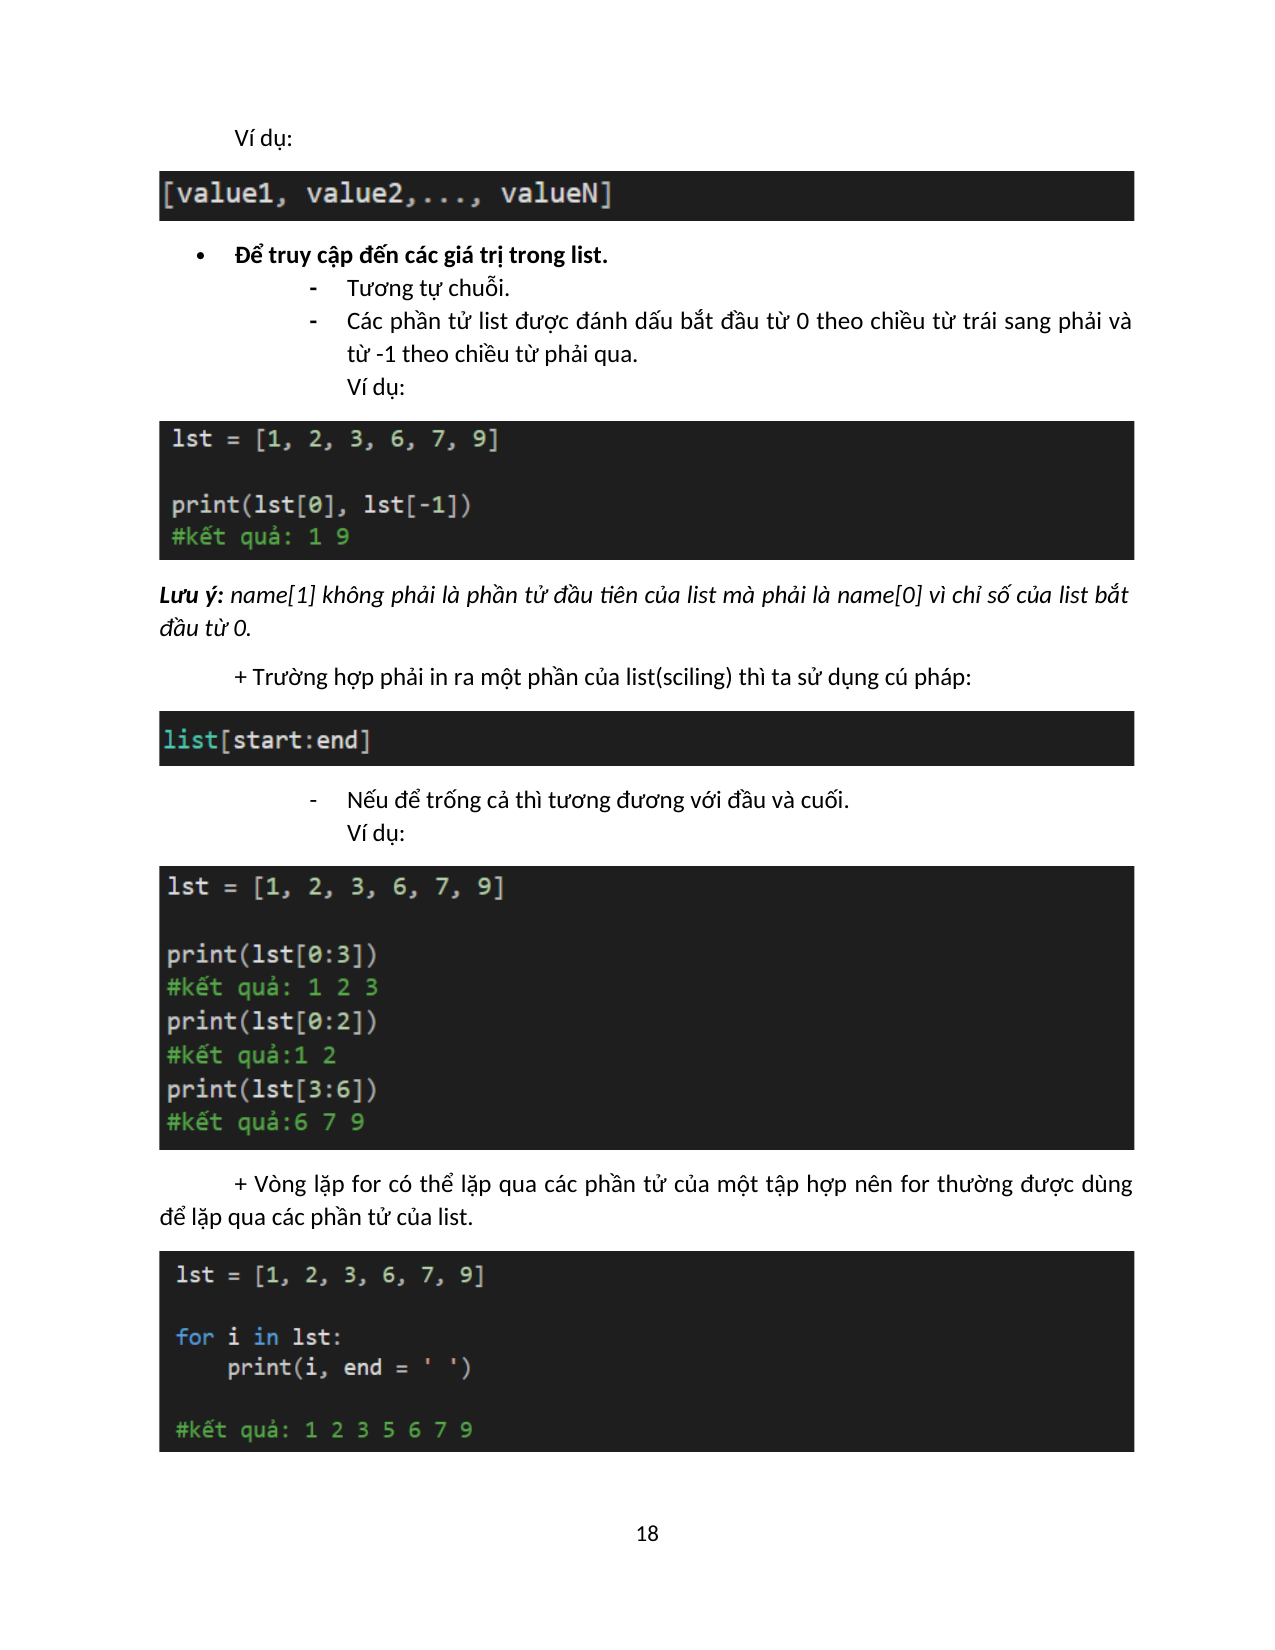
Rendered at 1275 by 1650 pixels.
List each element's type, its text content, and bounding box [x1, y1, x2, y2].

list Các phần tử list được đánh dấu bắt đầu từ 0 theo chiều từ trái sang phải và từ -1 theo chiều từ phải qua. [309, 306, 1134, 369]
list Ví dụ: [347, 371, 1134, 402]
list Ví dụ: [347, 817, 1134, 847]
picture [159, 711, 1135, 766]
picture [159, 1251, 1135, 1452]
text + Trường hợp phải in ra một phần của list(sciling) thì ta sử dụng cú pháp: [159, 661, 1134, 692]
text Ví dụ: [159, 122, 1134, 152]
text + Vòng lặp for có thể lặp qua các phần tử của một tập hợp nên for thường được dùng để lặp qua các phần tử của list. [159, 1168, 1134, 1232]
picture [159, 171, 1135, 221]
picture [159, 421, 1135, 560]
picture [159, 866, 1135, 1150]
list Nếu để trống cả thì tương đương với đầu và cuối. [309, 784, 1134, 814]
list Để truy cập đến các giá trị trong list. [197, 240, 1134, 270]
text Lưu ý: name[1] không phải là phần tử đầu tiên của list mà phải là name[0] vì chỉ số của list bắt đầu từ 0. [159, 579, 1134, 642]
list Tương tự chuỗi. [309, 273, 1134, 303]
